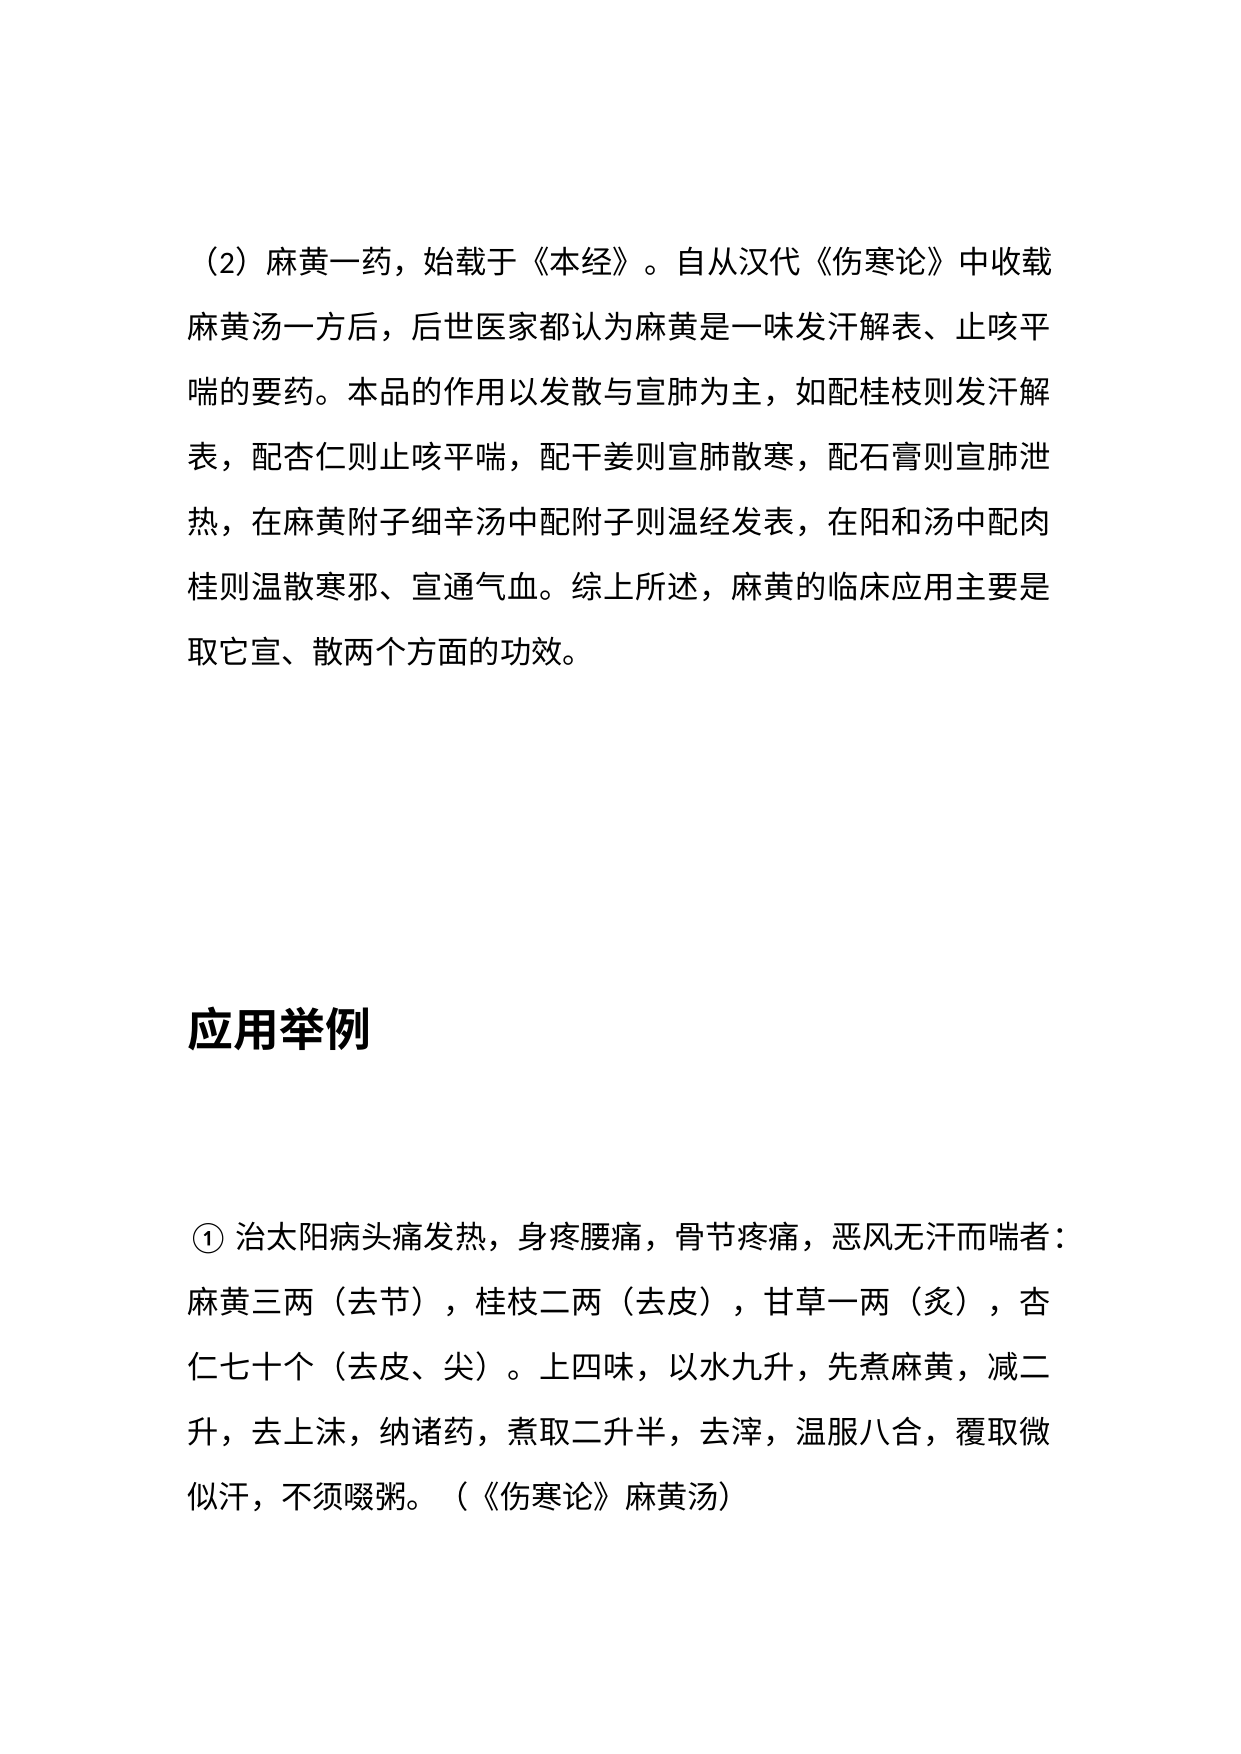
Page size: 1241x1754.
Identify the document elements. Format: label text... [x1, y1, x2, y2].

text ①治太阳病头痛发热，身疼腰痛，骨节疼痛，恶风无汗而喘者：麻黄三两（去节），桂枝二两（去皮），甘草一两（炙），杏仁七十个（去皮、尖）。上四味，以水九升，先煮麻黄，减二升，去上沫，纳诸药，煮取二升半，去滓，温服八合，覆取微似汗，不须啜粥。（《伤寒论》麻黄汤） [187, 1203, 1053, 1528]
text （2）麻黄一药，始载于《本经》。自从汉代《伤寒论》中收载麻黄汤一方后，后世医家都认为麻黄是一味发汗解表、止咳平喘的要药。本品的作用以发散与宣肺为主，如配桂枝则发汗解表，配杏仁则止咳平喘，配干姜则宣肺散寒，配石膏则宣肺泄热，在麻黄附子细辛汤中配附子则温经发表，在阳和汤中配肉桂则温散寒邪、宣通气血。综上所述，麻黄的临床应用主要是取它宣、散两个方面的功效。 [187, 227, 1053, 682]
subtitle 应用举例 [187, 977, 1053, 1075]
